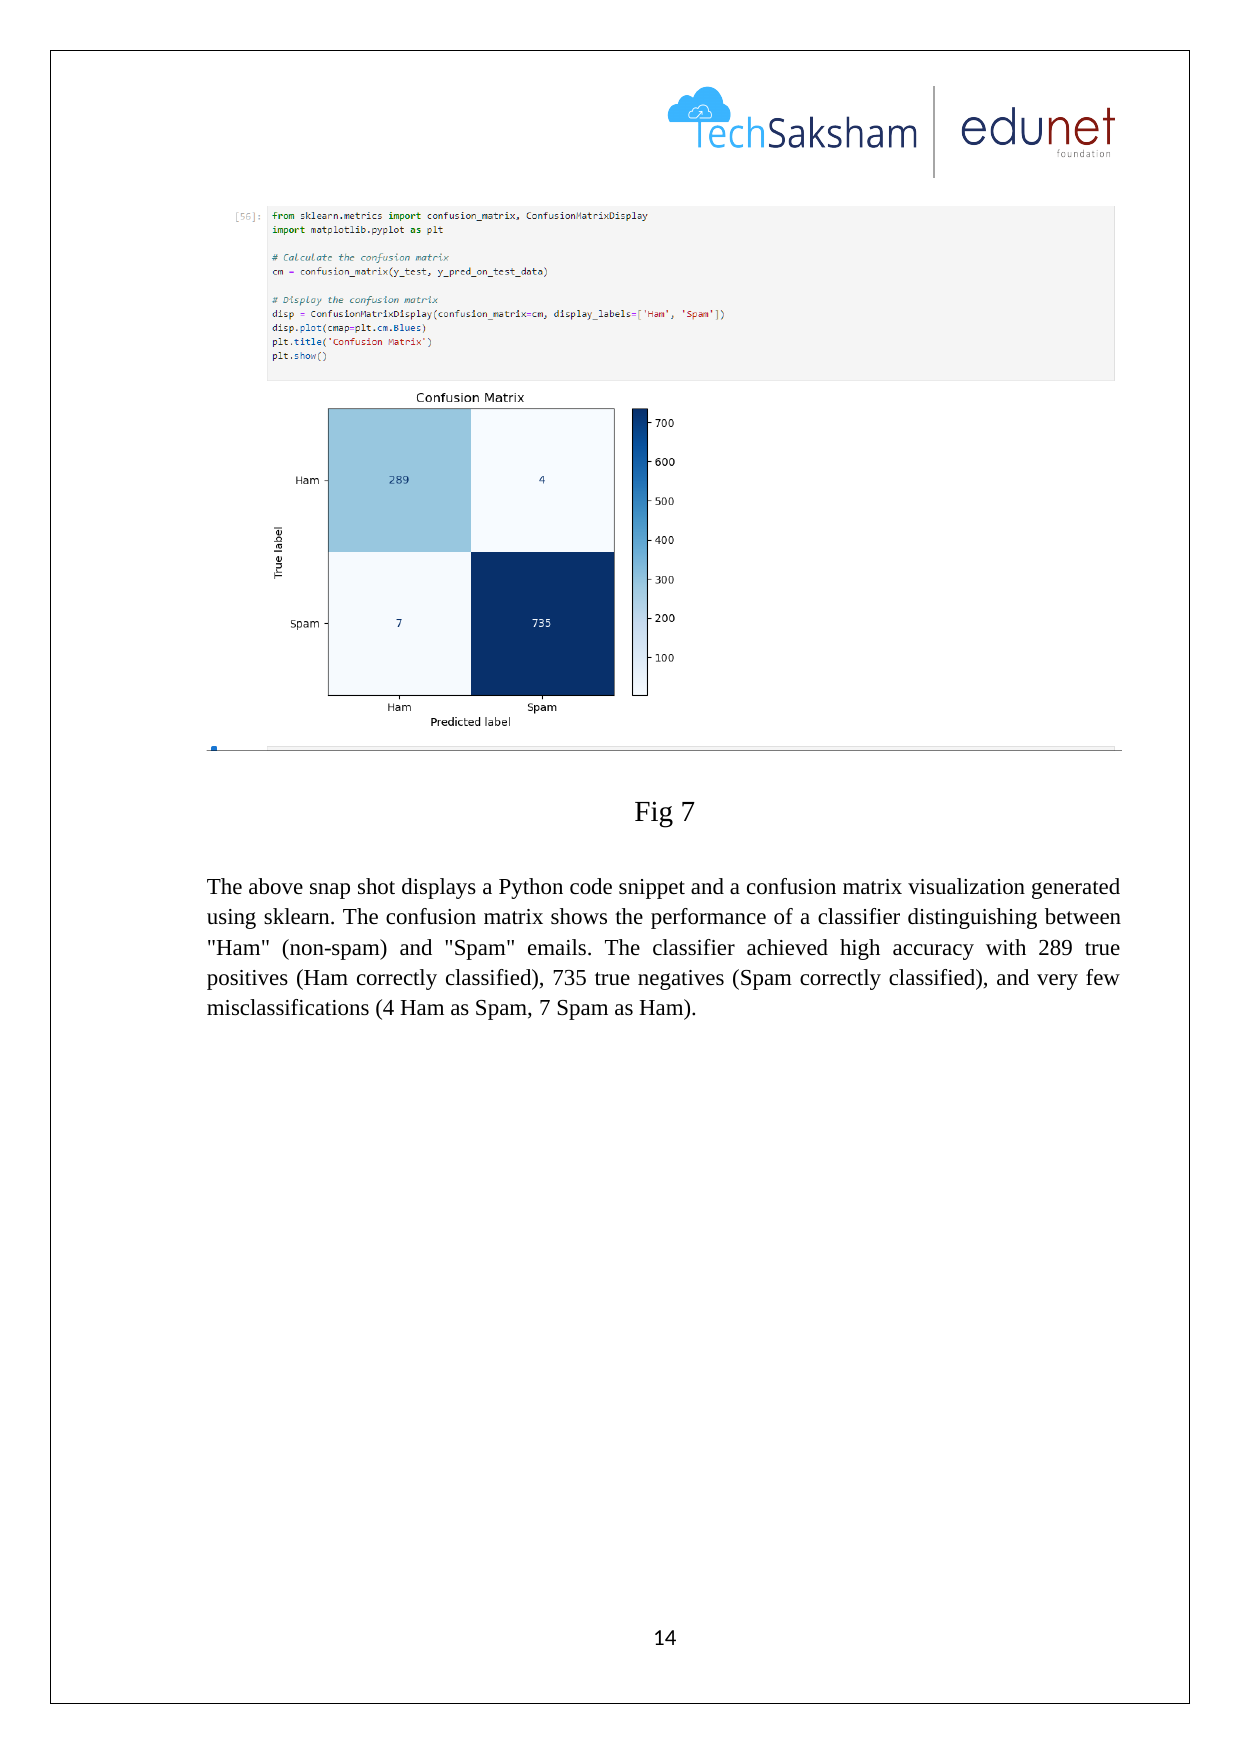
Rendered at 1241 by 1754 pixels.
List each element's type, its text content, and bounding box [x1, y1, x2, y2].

picture [206, 206, 1122, 751]
picture [662, 79, 923, 154]
text Fig 7 [207, 794, 1122, 827]
picture [955, 100, 1122, 164]
text The above snap shot displays a Python code snippet and a confusion matrix visualization generated using sklearn. The confusion matrix shows the performance of a classifier distinguishing between "Ham" (non-spam) and "Spam" emails. The classifier achieved high accuracy with 289 true positives (Ham correctly classified), 735 true negatives (Spam correctly classified), and very few misclassifications (4 Ham as Spam, 7 Spam as Ham). [207, 873, 1122, 1020]
